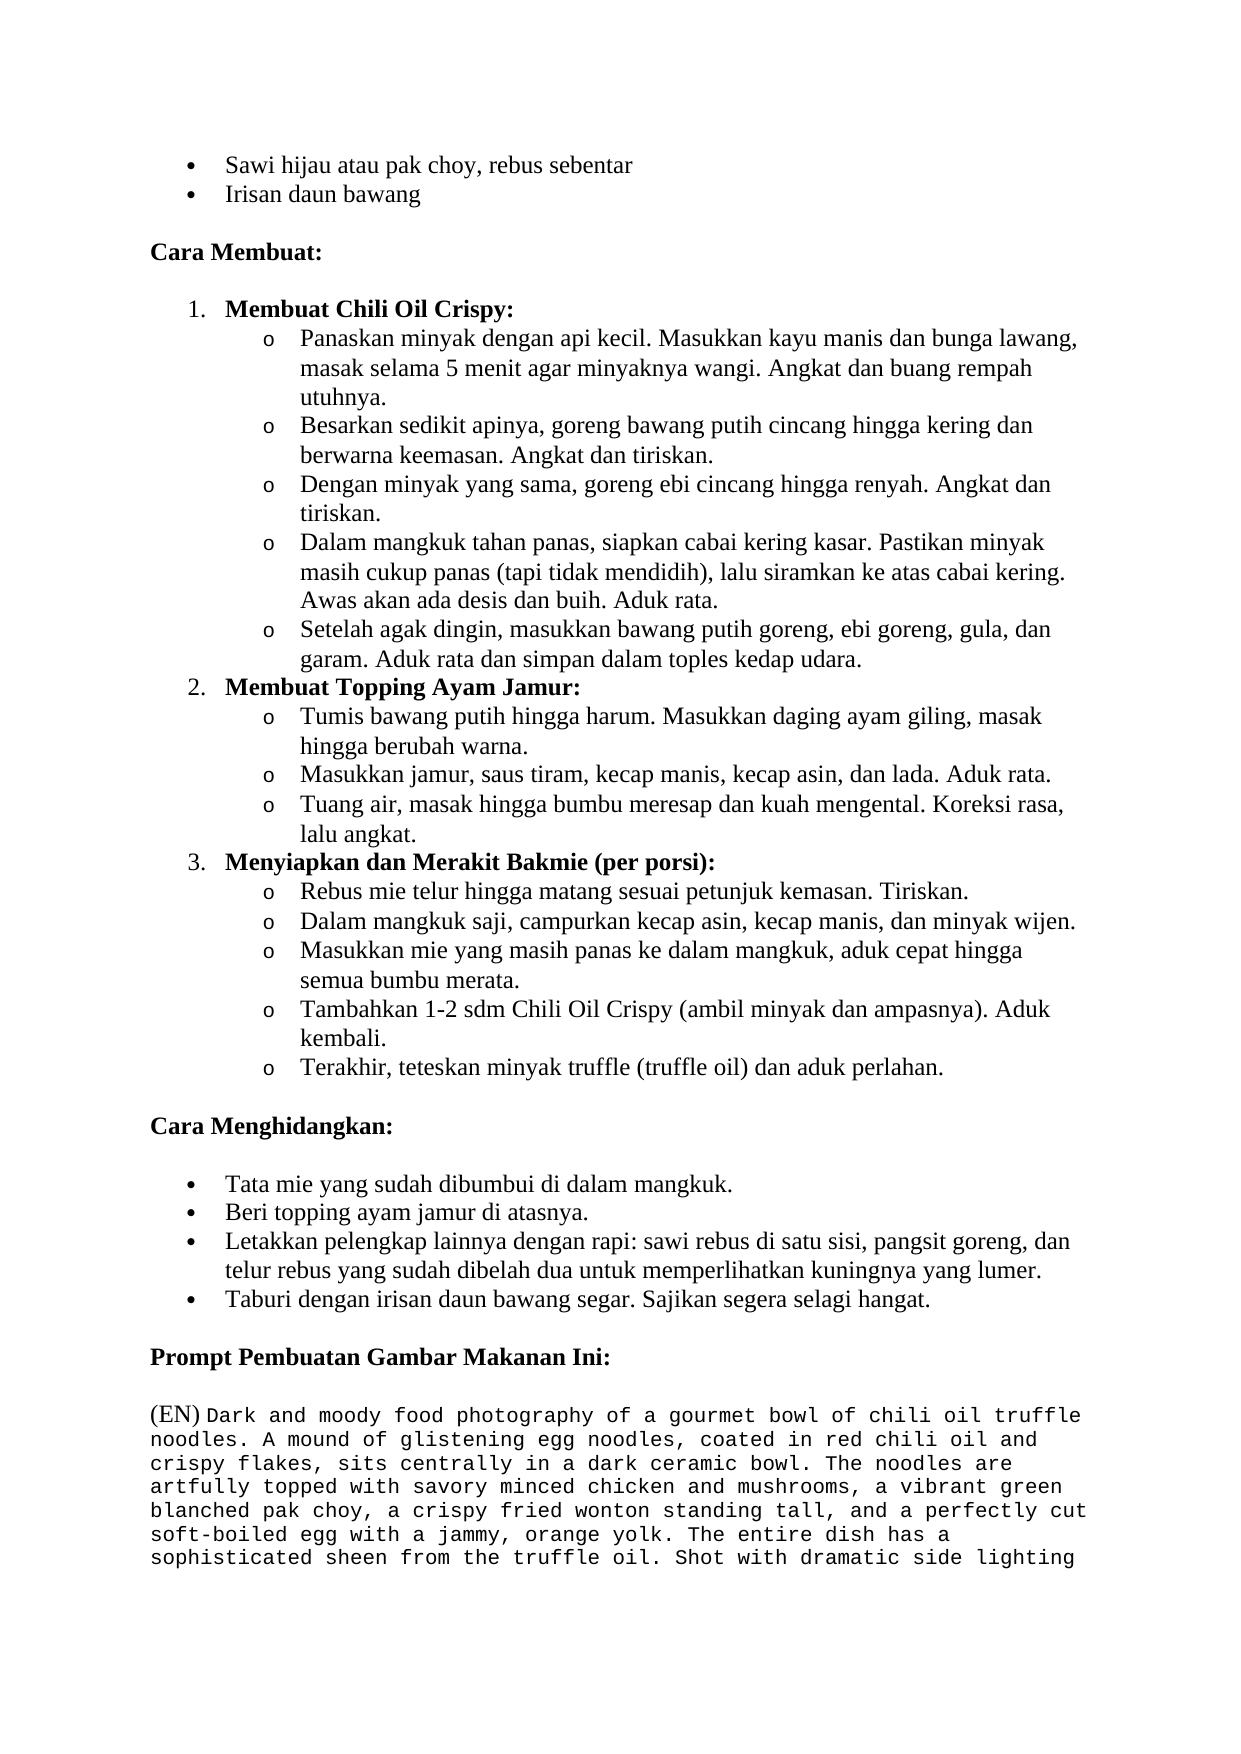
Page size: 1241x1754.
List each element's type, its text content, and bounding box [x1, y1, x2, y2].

list Tuang air, masak hingga bumbu meresap dan kuah mengental. Koreksi rasa, lalu angkat. [262, 789, 1090, 847]
text Cara Membuat: [150, 237, 1090, 265]
list Membuat Topping Ayam Jamur: [187, 672, 1090, 701]
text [150, 1399, 1090, 1571]
list Menyiapkan dan Merakit Bakmie (per porsi): [187, 847, 1090, 876]
list Dengan minyak yang sama, goreng ebi cincang hingga renyah. Angkat dan tiriskan. [262, 469, 1090, 527]
list Taburi dengan irisan daun bawang segar. Sajikan segera selagi hangat. [187, 1284, 1090, 1312]
list Tambahkan 1-2 sdm Chili Oil Crispy (ambil minyak dan ampasnya). Aduk kembali. [262, 994, 1090, 1052]
list Membuat Chili Oil Crispy: [187, 294, 1090, 323]
list Masukkan mie yang masih panas ke dalam mangkuk, aduk cepat hingga semua bumbu merata. [262, 935, 1090, 994]
list Tumis bawang putih hingga harum. Masukkan daging ayam giling, masak hingga berubah warna. [262, 701, 1090, 759]
list Rebus mie telur hingga matang sesuai petunjuk kemasan. Tiriskan. [262, 876, 1090, 906]
list Irisan daun bawang [187, 179, 1090, 207]
list Panaskan minyak dengan api kecil. Masukkan kayu manis dan bunga lawang, masak selama 5 menit agar minyaknya wangi. Angkat dan buang rempah utuhnya. [262, 323, 1090, 410]
list Tata mie yang sudah dibumbui di dalam mangkuk. [187, 1169, 1090, 1197]
list Setelah agak dingin, masukkan bawang putih goreng, ebi goreng, gula, dan garam. Aduk rata dan simpan dalam toples kedap udara. [262, 614, 1090, 672]
list Terakhir, teteskan minyak truffle (truffle oil) dan aduk perlahan. [262, 1052, 1090, 1082]
list Beri topping ayam jamur di atasnya. [187, 1197, 1090, 1226]
list Besarkan sedikit apinya, goreng bawang putih cincang hingga kering dan berwarna keemasan. Angkat dan tiriskan. [262, 410, 1090, 469]
list Masukkan jamur, saus tiram, kecap manis, kecap asin, dan lada. Aduk rata. [262, 759, 1090, 789]
list Dalam mangkuk saji, campurkan kecap asin, kecap manis, dan minyak wijen. [262, 906, 1090, 935]
list Dalam mangkuk tahan panas, siapkan cabai kering kasar. Pastikan minyak masih cukup panas (tapi tidak mendidih), lalu siramkan ke atas cabai kering. Awas akan ada desis dan buih. Aduk rata. [262, 527, 1090, 614]
text Cara Menghidangkan: [150, 1111, 1090, 1139]
text Prompt Pembuatan Gambar Makanan Ini: [150, 1342, 1090, 1370]
list Sawi hijau atau pak choy, rebus sebentar [187, 150, 1090, 179]
list Letakkan pelengkap lainnya dengan rapi: sawi rebus di satu sisi, pangsit goreng, dan telur rebus yang sudah dibelah dua untuk memperlihatkan kuningnya yang lumer. [187, 1226, 1090, 1284]
